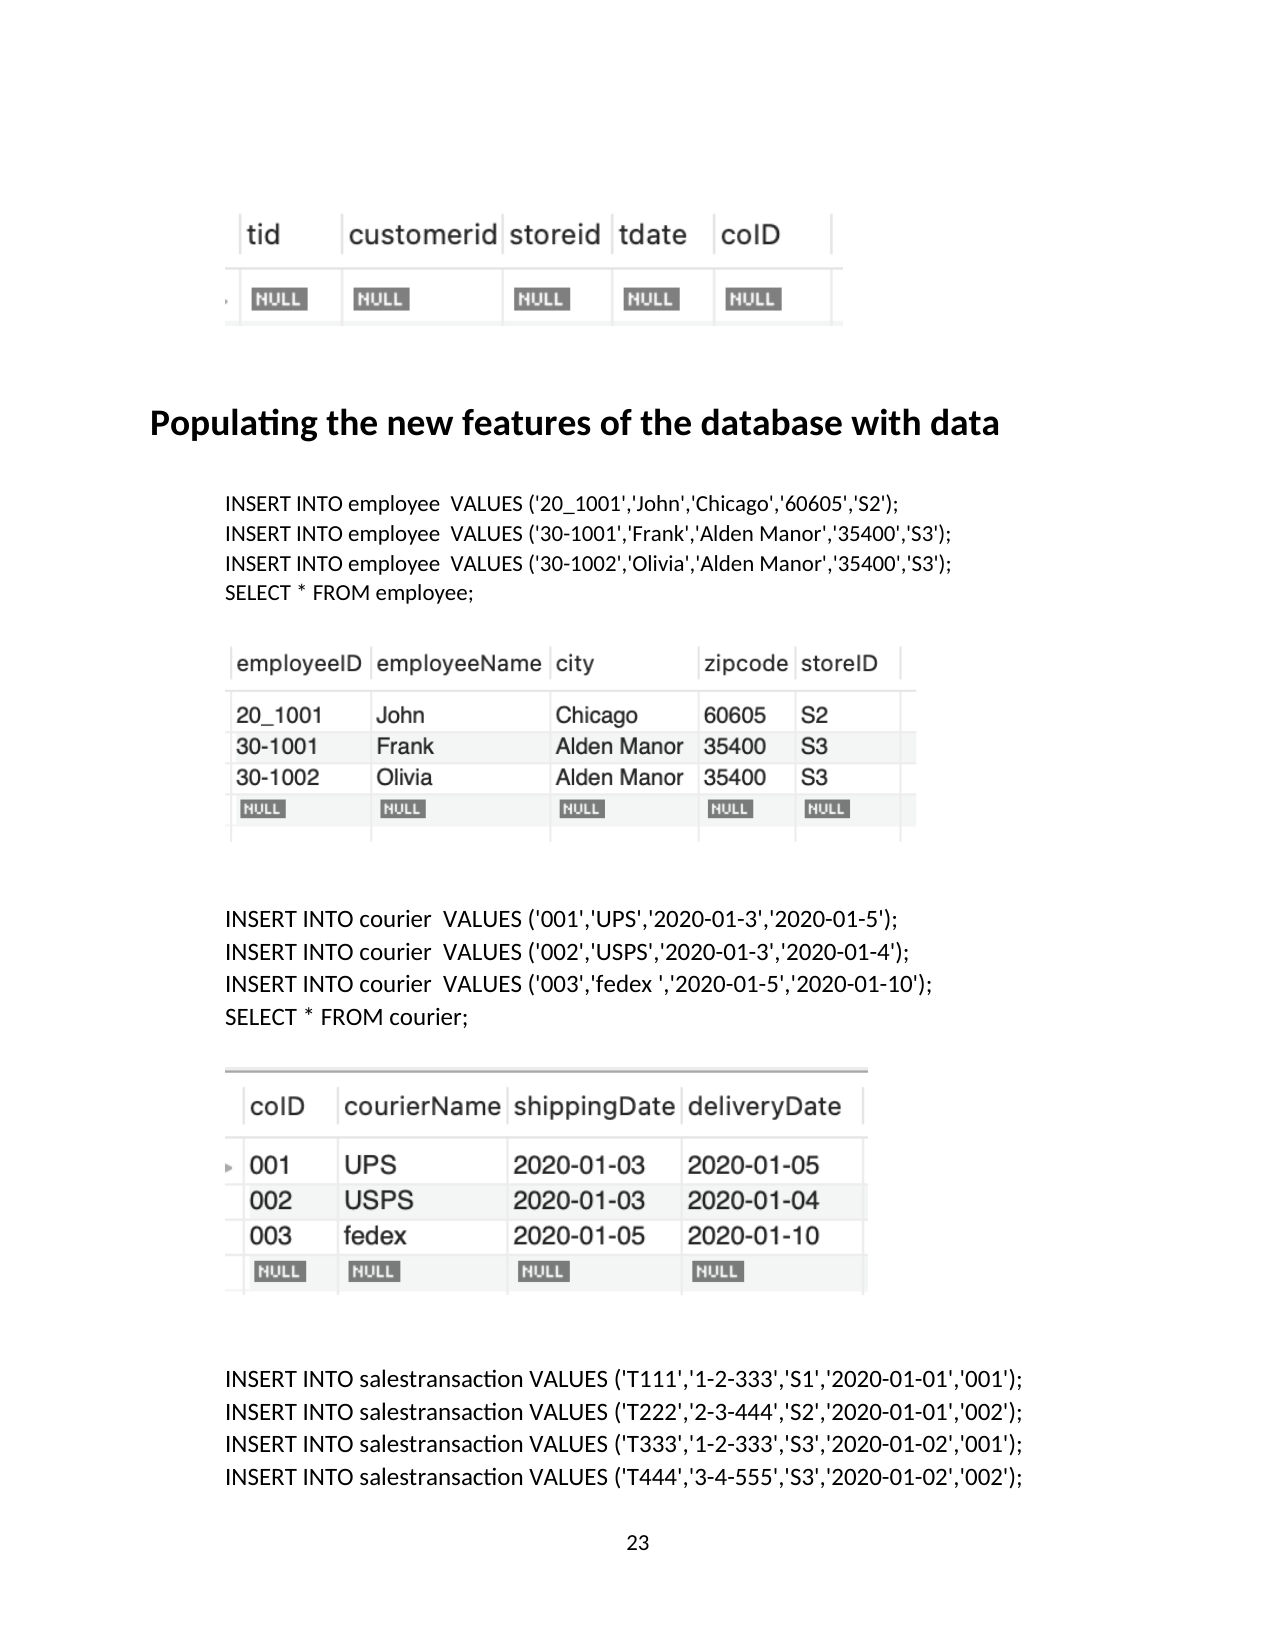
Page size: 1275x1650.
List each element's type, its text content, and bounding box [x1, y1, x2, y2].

text INSERT INTO salestransaction VALUES ('T222','2-3-444','S2','2020-01-01','002'); [150, 1396, 1125, 1426]
text INSERT INTO employee VALUES ('30-1001','Frank','Alden Manor','35400','S3'); [225, 519, 1125, 547]
picture [225, 637, 917, 842]
text INSERT INTO courier VALUES ('002','USPS','2020-01-3','2020-01-4'); [150, 936, 1125, 966]
text INSERT INTO employee VALUES ('30-1002','Olivia','Alden Manor','35400','S3'); [225, 549, 1125, 577]
text INSERT INTO courier VALUES ('003','fedex ','2020-01-5','2020-01-10'); [150, 968, 1125, 999]
picture [225, 201, 843, 326]
text INSERT INTO employee VALUES ('20_1001','John','Chicago','60605','S2'); [225, 489, 1125, 517]
subtitle Populating the new features of the database with data [150, 398, 1125, 444]
text SELECT * FROM employee; [225, 578, 1125, 606]
text INSERT INTO salestransaction VALUES ('T333','1-2-333','S3','2020-01-02','001'); [150, 1429, 1125, 1459]
picture [225, 1067, 868, 1295]
text INSERT INTO courier VALUES ('001','UPS','2020-01-3','2020-01-5'); [150, 903, 1125, 933]
text INSERT INTO salestransaction VALUES ('T444','3-4-555','S3','2020-01-02','002'); [150, 1462, 1125, 1492]
text SELECT * FROM courier; [150, 1001, 1125, 1032]
text INSERT INTO salestransaction VALUES ('T111','1-2-333','S1','2020-01-01','001'); [150, 1363, 1125, 1393]
